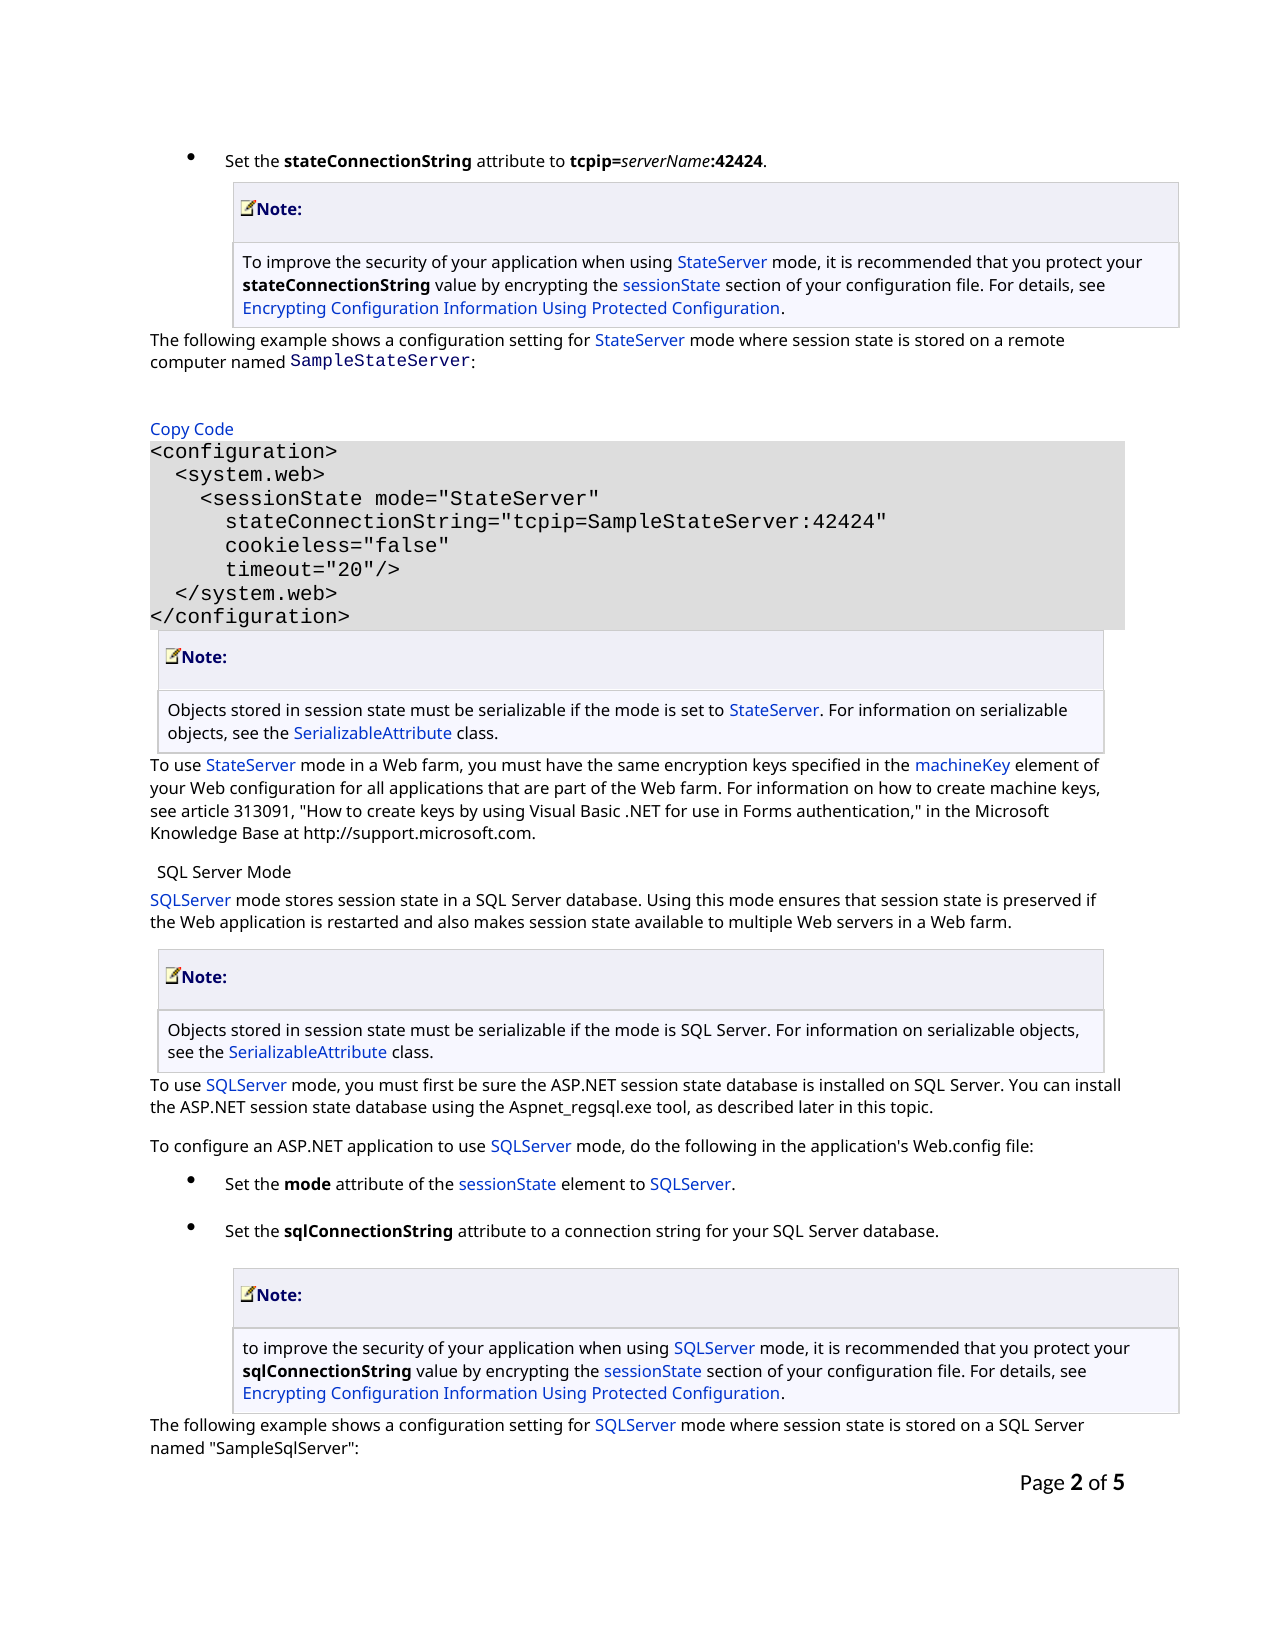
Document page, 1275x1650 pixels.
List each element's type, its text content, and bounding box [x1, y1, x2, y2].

table_header Note: [234, 183, 1178, 242]
text To use StateServer mode in a Web farm, you must have the same encryption keys specified in the machineKey element of your Web configuration for all applications that are part of the Web farm. For information on how to create machine keys, see article 313091, "How to create keys by using Visual Basic .NET for use in Forms authentication," in the Microsoft Knowledge Base at http://support.microsoft.com. [150, 754, 1125, 844]
text </configuration> [150, 606, 1125, 630]
table_header Note: [234, 1269, 1178, 1327]
text <sessionState mode="StateServer" [150, 488, 1125, 512]
text The following example shows a configuration setting for StateServer mode where session state is stored on a remote computer named SampleStateServer: [150, 328, 1125, 374]
picture [165, 648, 182, 664]
text Copy Code [150, 418, 1125, 441]
table_cell To improve the security of your application when using StateServer mode, it is recommended that you protect your stateConnectionString value by encrypting the sessionState section of your configuration file. For details, see Encrypting Configuration Information Using Protected Configuration. [234, 243, 1178, 327]
table_cell Objects stored in session state must be serializable if the mode is set to StateServer. For information on serializable objects, see the SerializableAttribute class. [159, 691, 1103, 752]
text The following example shows a configuration setting for SQLServer mode where session state is stored on a SQL Server named "SampleSqlServer": [150, 1414, 1125, 1459]
text To use SQLServer mode, you must first be sure the ASP.NET session state database is installed on SQL Server. You can install the ASP.NET session state database using the Aspnet_regsql.exe tool, as described later in this topic. [150, 1073, 1125, 1119]
table_cell Objects stored in session state must be serializable if the mode is SQL Server. For information on serializable objects, see the SerializableAttribute class. [159, 1011, 1103, 1072]
text stateConnectionString="tcpip=SampleStateServer:42424" [150, 512, 1125, 535]
table_cell to improve the security of your application when using SQLServer mode, it is recommended that you protect your sqlConnectionString value by encrypting the sessionState section of your configuration file. For details, see Encrypting Configuration Information Using Protected Configuration. [234, 1329, 1178, 1412]
text cookieless="false" [150, 535, 1125, 559]
text SQLServer mode stores session state in a SQL Server database. Using this mode ensures that session state is preserved if the Web application is restarted and also makes session state available to multiple Web servers in a Web farm. [150, 888, 1125, 934]
list Set the sqlConnectionString attribute to a connection string for your SQL Server database. [187, 1220, 1125, 1243]
picture [240, 200, 257, 216]
picture [240, 1286, 257, 1302]
text timeout="20"/> [150, 559, 1125, 582]
list Set the mode attribute of the sessionState element to SQLServer. [187, 1173, 1125, 1195]
text </system.web> [150, 582, 1125, 606]
text To configure an ASP.NET application to use SQLServer mode, do the following in the application's Web.config file: [150, 1134, 1125, 1157]
text SQL Server Mode [150, 860, 1125, 888]
table_header Note: [159, 950, 1103, 1009]
table_header Note: [159, 631, 1103, 689]
text <configuration> [150, 441, 1125, 464]
picture [165, 967, 182, 984]
list Set the stateConnectionString attribute to tcpip=serverName:42424. [187, 150, 1125, 173]
text <system.web> [150, 464, 1125, 488]
